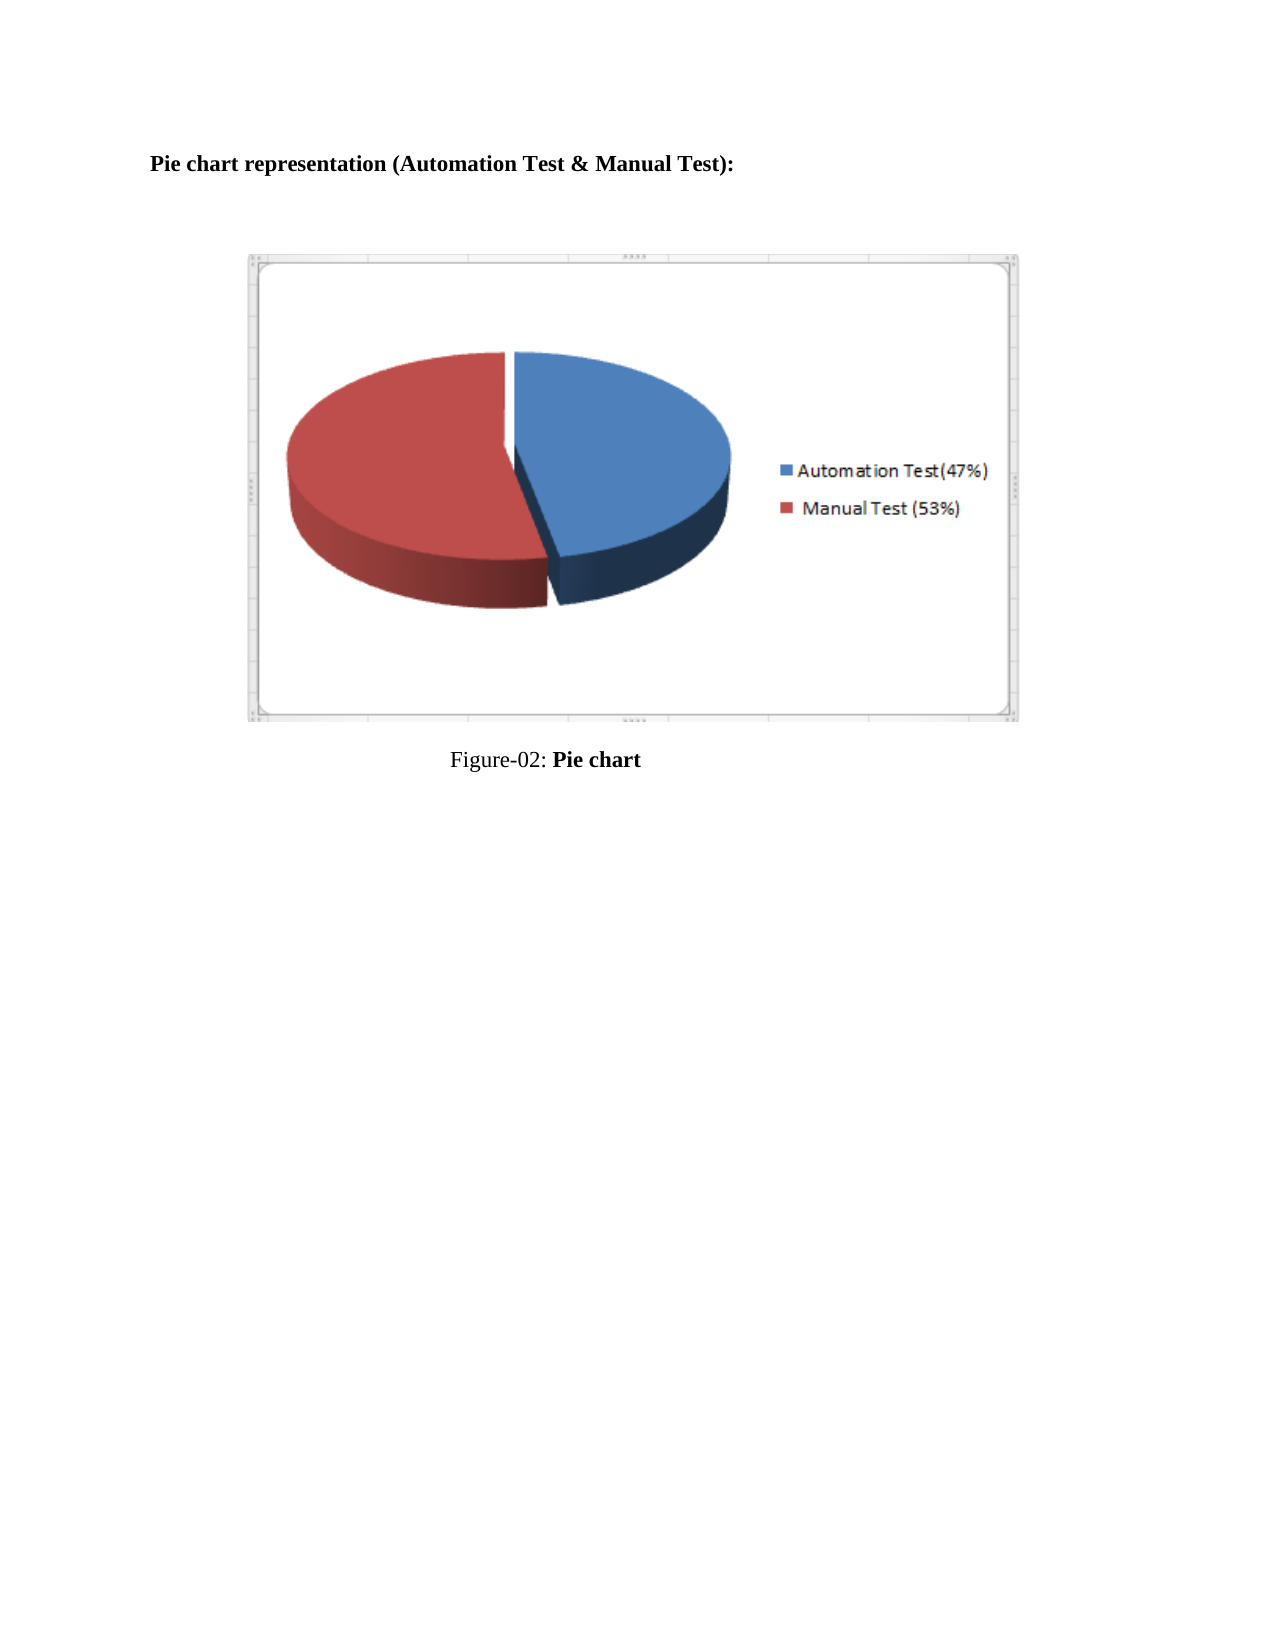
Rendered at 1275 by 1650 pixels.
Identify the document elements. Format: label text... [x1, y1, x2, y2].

text Pie chart representation (Automation Test & Manual Test): [150, 150, 1125, 176]
text Figure-02: Pie chart [150, 746, 1125, 772]
picture [247, 254, 1020, 722]
